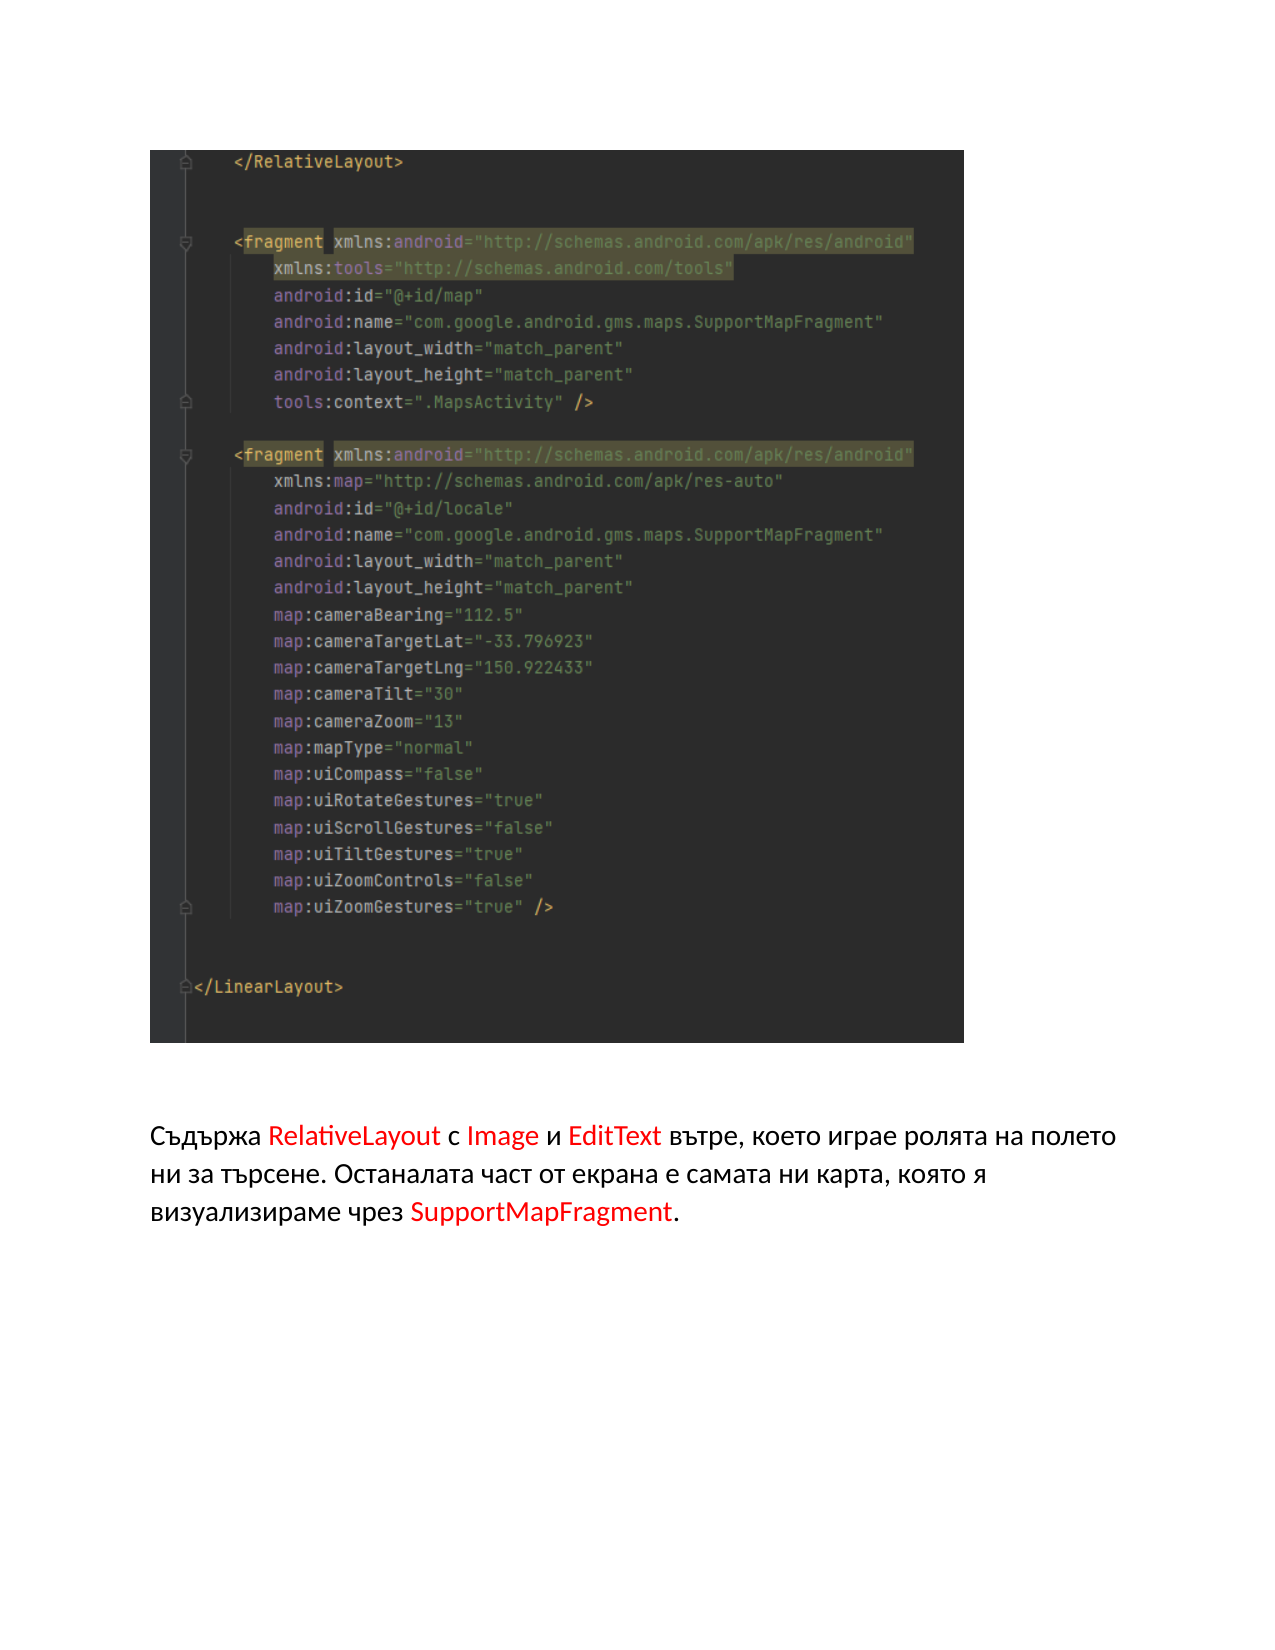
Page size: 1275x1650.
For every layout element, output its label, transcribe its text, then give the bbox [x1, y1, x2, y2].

picture [150, 150, 964, 1043]
text Съдържа RelativeLayout с Image и EditText вътре, което играе ролята на полето ни за търсене. Останалата част от екрана е самата ни карта, която я визуализираме чрез SupportMapFragment. [150, 1117, 1125, 1229]
